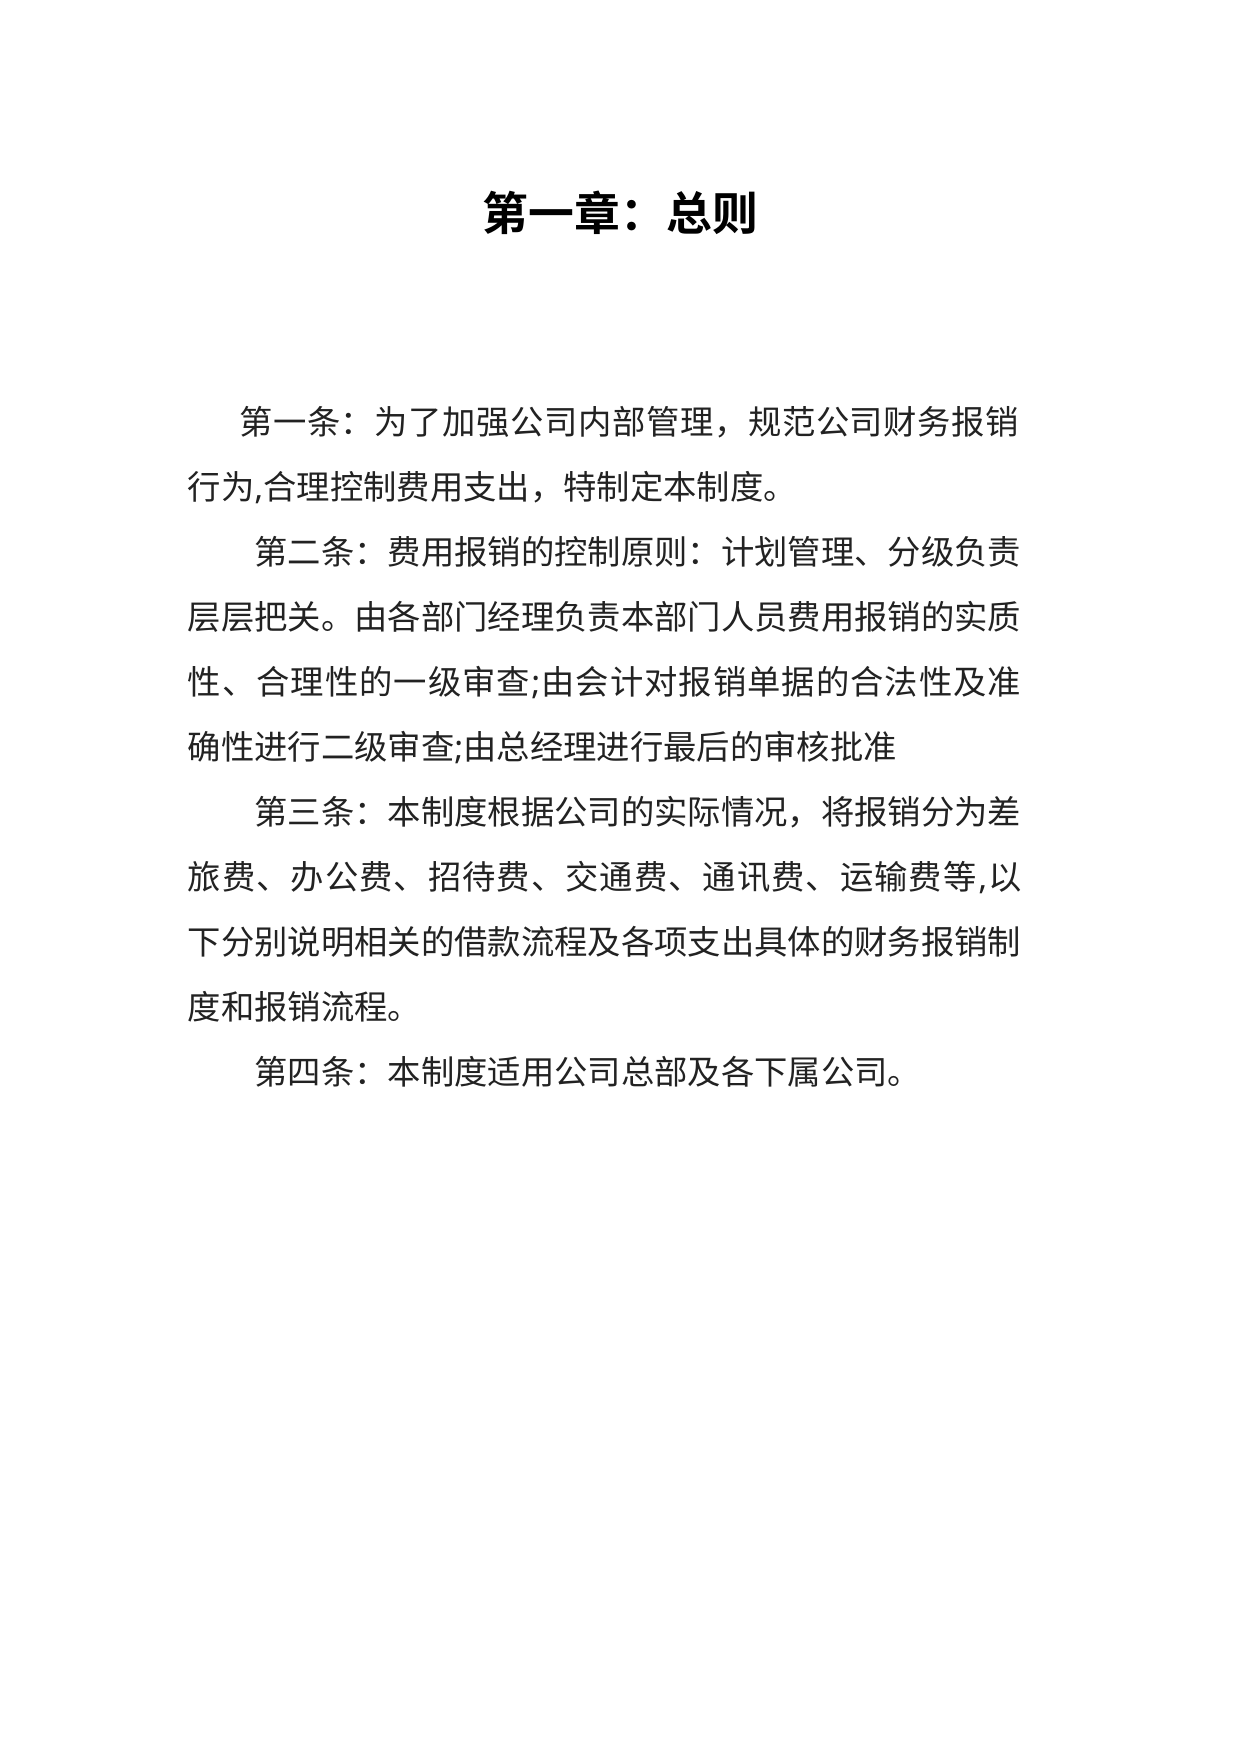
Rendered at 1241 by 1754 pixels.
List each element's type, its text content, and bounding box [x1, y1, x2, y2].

text 第四条：本制度适用公司总部及各下属公司。 [187, 1037, 1021, 1102]
text 第一条：为了加强公司内部管理，规范公司财务报销行为,合理控制费用支出，特制定本制度。 [187, 387, 1021, 517]
text 第三条：本制度根据公司的实际情况，将报销分为差旅费、办公费、招待费、交通费、通讯费、运输费等,以下分别说明相关的借款流程及各项支出具体的财务报销制度和报销流程。 [187, 777, 1021, 1037]
text 第二条：费用报销的控制原则：计划管理、分级负责、层层把关。由各部门经理负责本部门人员费用报销的实质性、合理性的一级审查;由会计对报销单据的合法性及准确性进行二级审查;由总经理进行最后的审核批准 [187, 517, 1021, 777]
subtitle 第一章：总则 [187, 162, 1053, 259]
